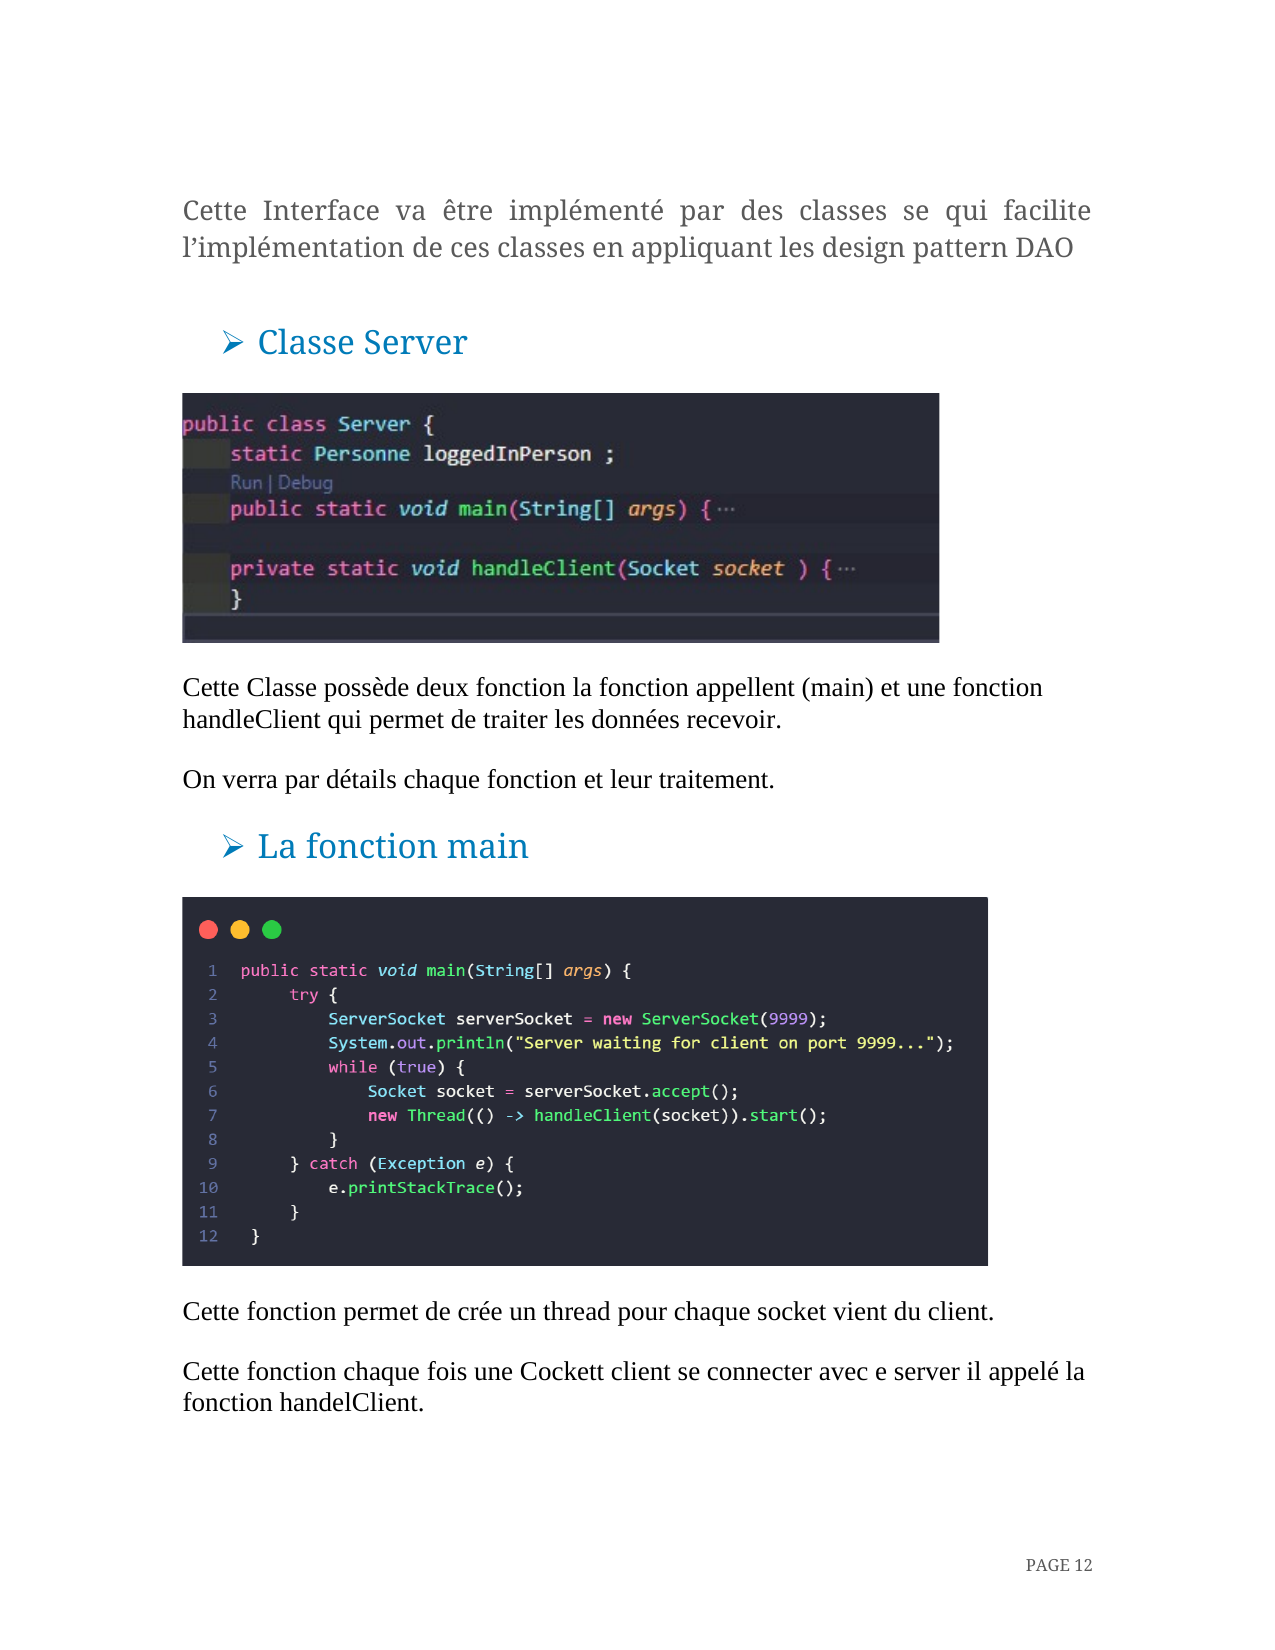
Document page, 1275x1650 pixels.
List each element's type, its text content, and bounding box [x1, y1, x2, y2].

text Cette Interface va être implémenté par des classes se qui facilite l’implémentation de ces classes en appliquant les design pattern DAO [182, 191, 1093, 265]
picture [225, 836, 241, 845]
picture [182, 897, 989, 1266]
list Classe Server [220, 318, 1093, 364]
text Cette fonction chaque fois une Cockett client se connecter avec e server il appelé la fonction handelClient. [182, 1355, 1093, 1418]
picture [182, 393, 940, 643]
text On verra par détails chaque fonction et leur traitement. [182, 763, 1093, 794]
text Cette Classe possède deux fonction la fonction appellent (main) et une fonction handleClient qui permet de traiter les données recevoir. [182, 672, 1093, 734]
picture [225, 332, 241, 341]
list La fonction main [220, 823, 1093, 869]
text Cette fonction permet de crée un thread pour chaque socket vient du client. [182, 1295, 1093, 1326]
